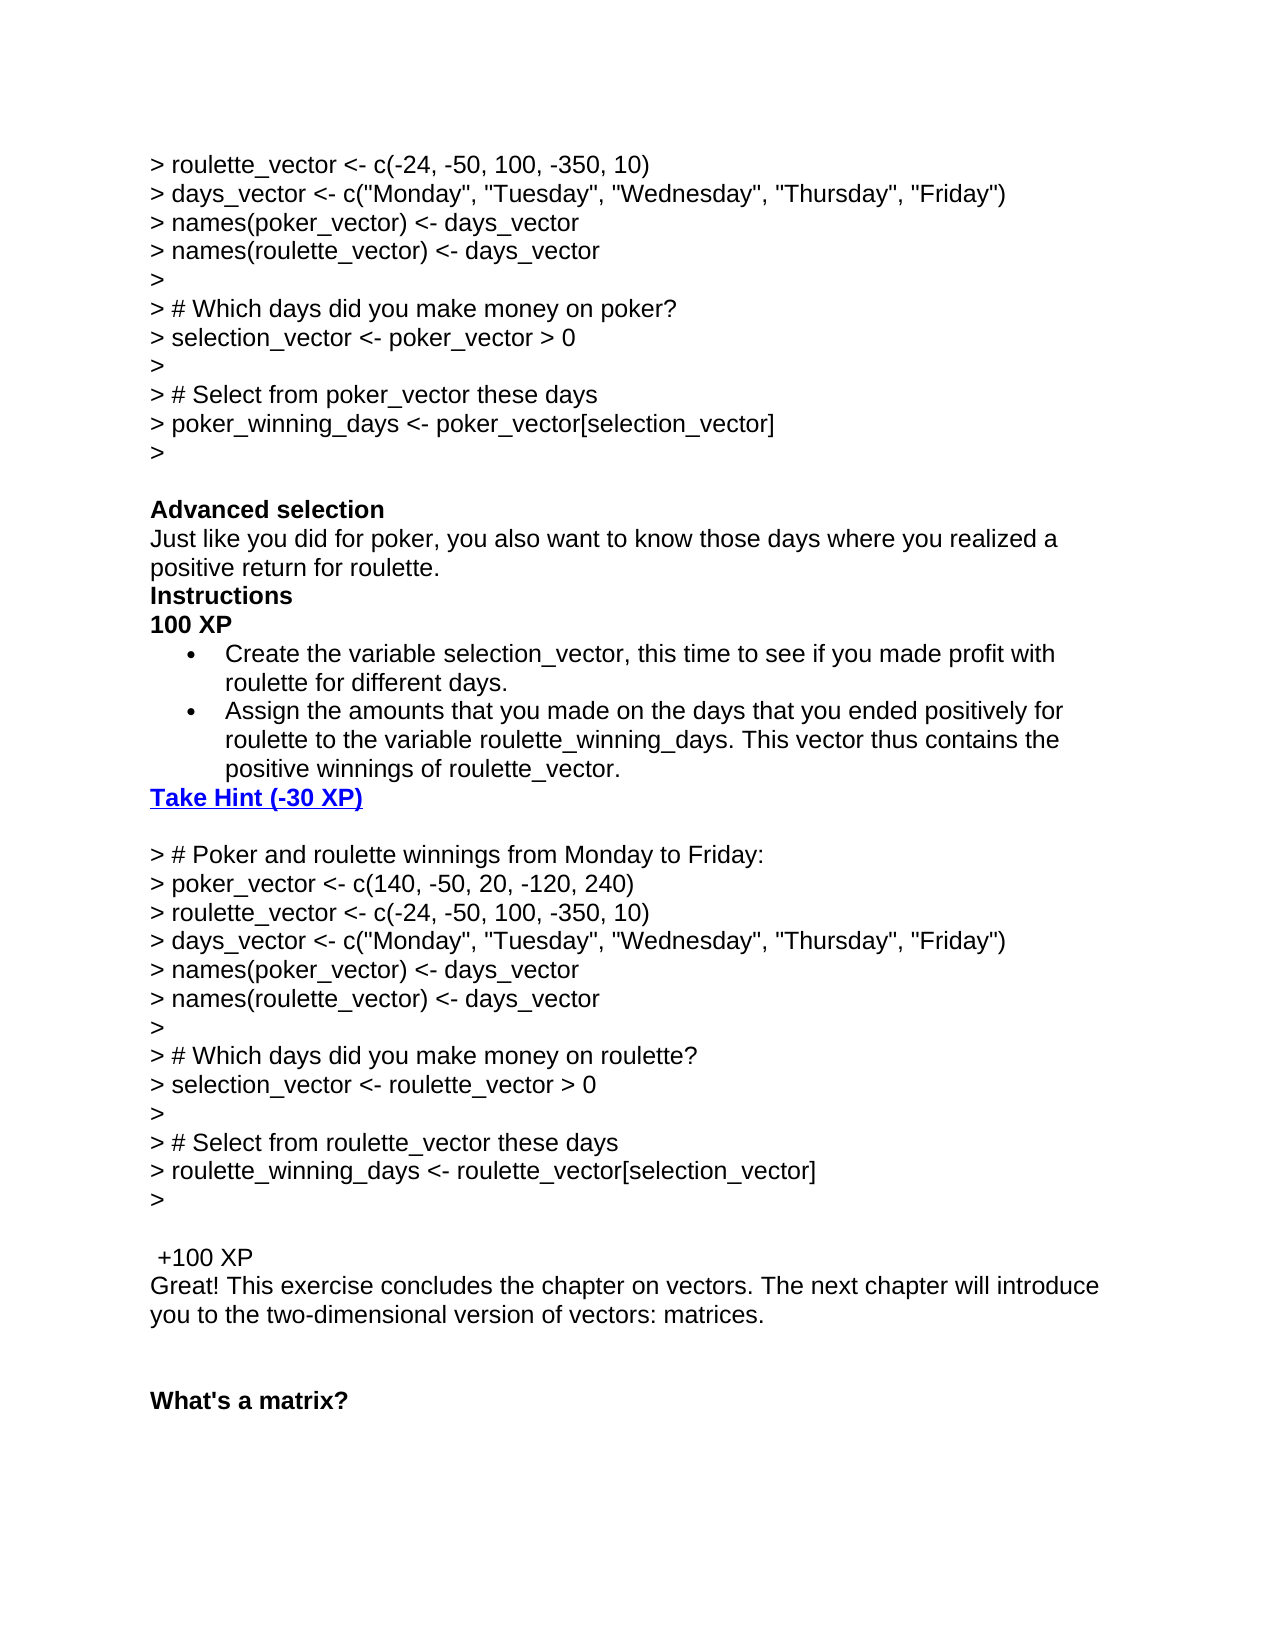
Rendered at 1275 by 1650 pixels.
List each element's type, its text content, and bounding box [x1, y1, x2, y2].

text +100 XP [150, 1242, 1125, 1271]
text > poker_vector <- c(140, -50, 20, -120, 240) [150, 869, 1125, 897]
text > selection_vector <- roulette_vector > 0 [150, 1070, 1125, 1099]
text 100 XP [150, 610, 1125, 639]
text > names(roulette_vector) <- days_vector [150, 236, 1125, 265]
text > # Which days did you make money on poker? [150, 294, 1125, 322]
text > roulette_vector <- c(-24, -50, 100, -350, 10) [150, 150, 1125, 179]
text Advanced selection [150, 495, 1125, 524]
list Create the variable selection_vector, this time to see if you made profit with roulette for different days. [187, 639, 1125, 696]
text Just like you did for poker, you also want to know those days where you realized a positive return for roulette. [150, 524, 1125, 581]
text > names(poker_vector) <- days_vector [150, 955, 1125, 984]
text Great! This exercise concludes the chapter on vectors. The next chapter will introduce you to the two-dimensional version of vectors: matrices. [150, 1271, 1125, 1329]
text > [150, 1012, 1125, 1041]
text > roulette_vector <- c(-24, -50, 100, -350, 10) [150, 897, 1125, 926]
text > poker_winning_days <- poker_vector[selection_vector] [150, 409, 1125, 437]
text > days_vector <- c("Monday", "Tuesday", "Wednesday", "Thursday", "Friday") [150, 926, 1125, 955]
text > [150, 265, 1125, 294]
text > [150, 1099, 1125, 1127]
text What's a matrix? [150, 1386, 1125, 1415]
text > roulette_winning_days <- roulette_vector[selection_vector] [150, 1156, 1125, 1185]
text > [150, 437, 1125, 466]
text > [150, 1185, 1125, 1214]
text > days_vector <- c("Monday", "Tuesday", "Wednesday", "Thursday", "Friday") [150, 179, 1125, 207]
text > # Which days did you make money on roulette? [150, 1041, 1125, 1070]
list Assign the amounts that you made on the days that you ended positively for roulette to the variable roulette_winning_days. This vector thus contains the positive winnings of roulette_vector. [187, 696, 1125, 782]
text > # Select from roulette_vector these days [150, 1127, 1125, 1156]
text > selection_vector <- poker_vector > 0 [150, 322, 1125, 351]
text > # Poker and roulette winnings from Monday to Friday: [150, 840, 1125, 869]
text Instructions [150, 581, 1125, 610]
text Take Hint (-30 XP) [150, 782, 1125, 811]
text > names(poker_vector) <- days_vector [150, 207, 1125, 236]
text > names(roulette_vector) <- days_vector [150, 984, 1125, 1012]
text > [150, 351, 1125, 380]
text > # Select from poker_vector these days [150, 380, 1125, 409]
